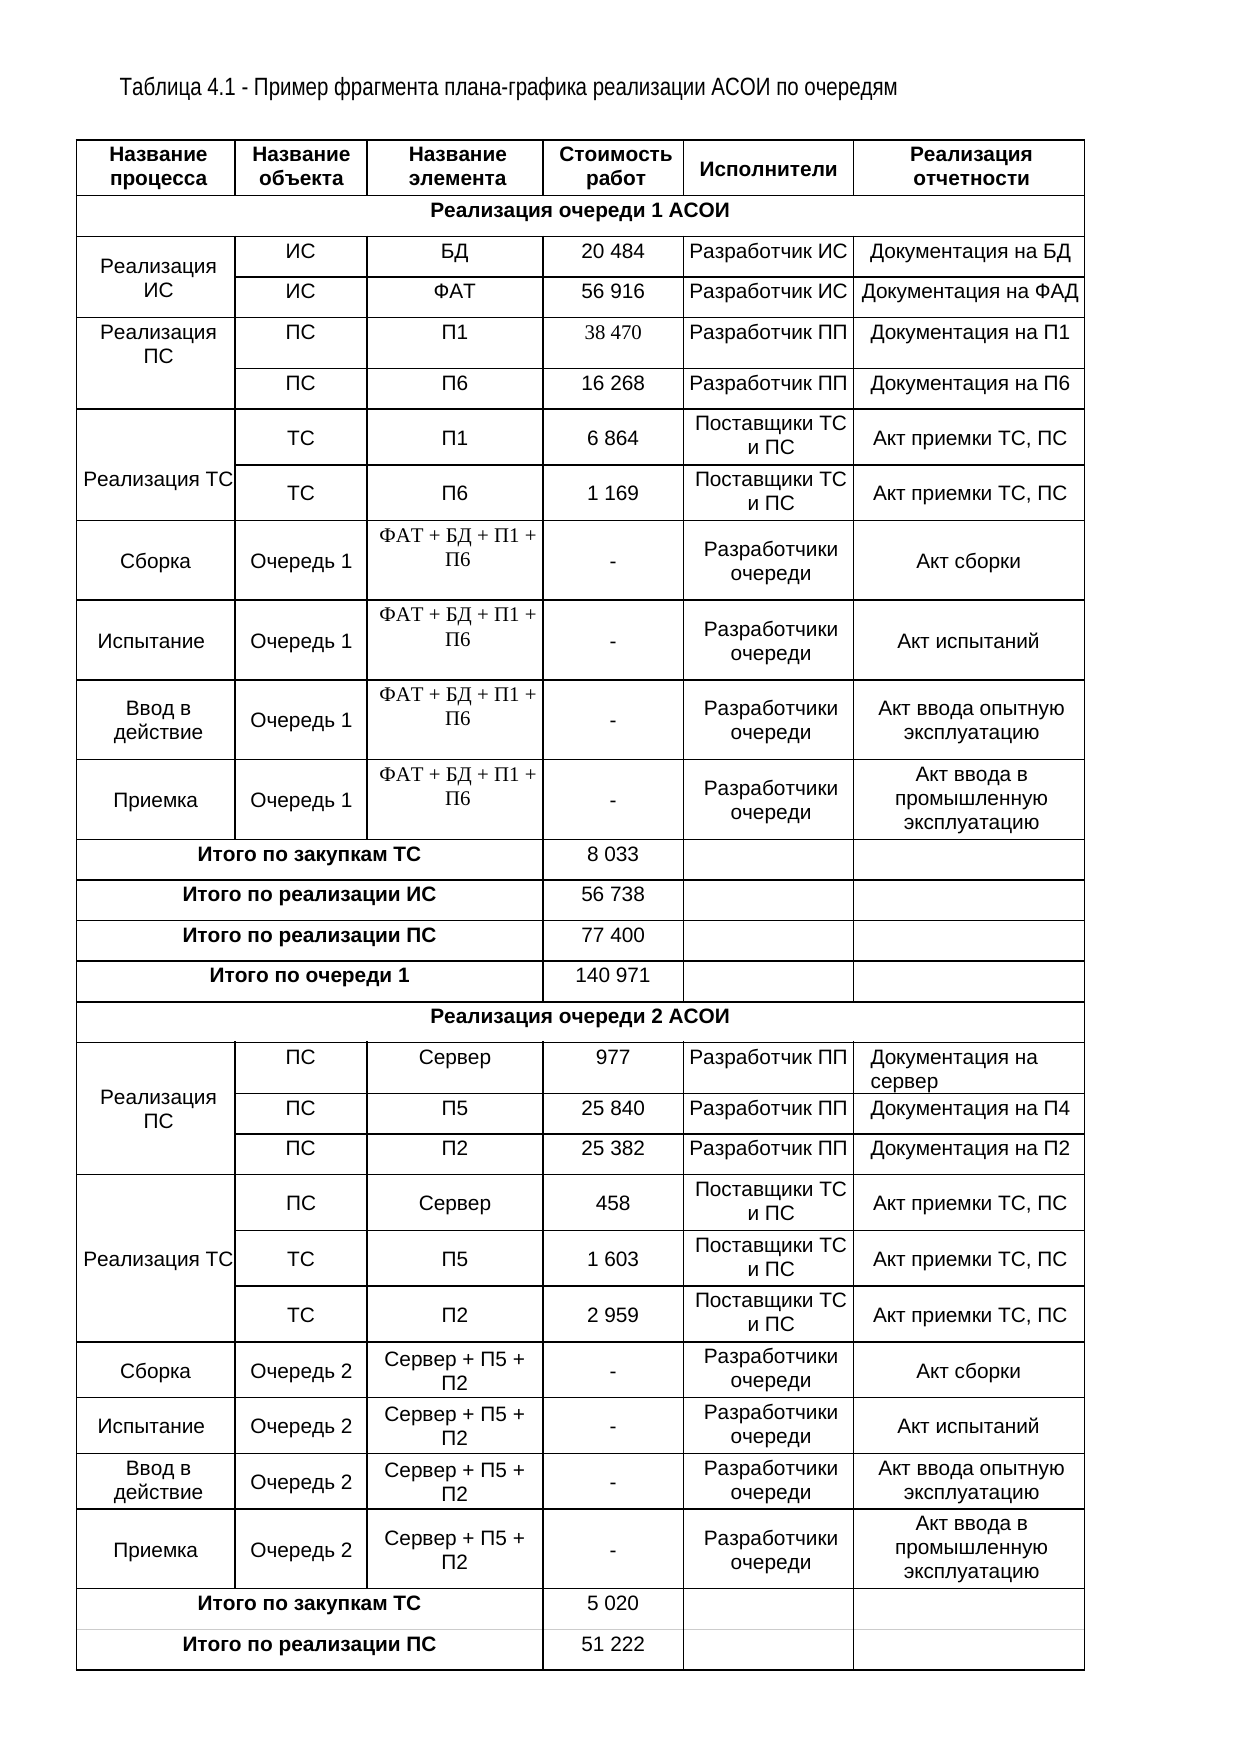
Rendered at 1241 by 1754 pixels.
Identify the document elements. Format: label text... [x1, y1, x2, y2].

table_cell [684, 921, 853, 960]
table_cell Итого по закупкам ТС [77, 1589, 542, 1628]
table_cell Реализация ПС [77, 318, 234, 367]
table_cell Очередь 2 [236, 1398, 366, 1452]
table_cell Акт испытаний [854, 1398, 1084, 1452]
table_cell Разработчик ПП [684, 318, 853, 367]
table_cell - [544, 1454, 683, 1508]
table_cell [854, 881, 1084, 920]
table_header Реализация отчетности [854, 141, 1084, 195]
table_cell Ввод в действие [77, 1454, 234, 1508]
table_cell Испытание [77, 1398, 234, 1452]
table_cell Документация на П4 [854, 1094, 1084, 1133]
table_cell ПС [236, 1094, 366, 1133]
table_cell Реализация ТС [77, 464, 234, 519]
table_cell Разработчики очереди [684, 1398, 853, 1452]
table_cell Итого по реализации ПС [77, 921, 542, 960]
table_cell Акт приемки ТС, ПС [854, 1231, 1084, 1285]
table_cell - [544, 681, 683, 759]
table_cell Разработчики очереди [684, 1454, 853, 1508]
table_cell - [544, 521, 683, 599]
table_cell 6 864 [544, 410, 683, 464]
table_cell БД [368, 237, 542, 276]
table_cell Сборка [77, 1343, 234, 1397]
table_cell 25 382 [544, 1135, 683, 1174]
table_cell Документация на БД [854, 237, 1084, 276]
table_cell П1 [368, 318, 542, 367]
table_cell Реализация ТС [77, 1175, 234, 1341]
table_cell Разработчики очереди [684, 521, 853, 599]
table_cell Поставщики ТС и ПС [684, 410, 853, 464]
table_cell Разработчики очереди [684, 681, 853, 759]
table_cell Сервер [368, 1043, 542, 1092]
table_cell ПС [236, 1135, 366, 1174]
table_cell Поставщики ТС и ПС [684, 1231, 853, 1285]
table_cell - [544, 1510, 683, 1588]
table_cell Поставщики ТС и ПС [684, 1287, 853, 1341]
table_cell Сервер [368, 1175, 542, 1229]
table_cell ФАТ + БД + П1 + П6 [368, 760, 542, 838]
table_cell 458 [544, 1175, 683, 1229]
table_cell Разработчики очереди [684, 1343, 853, 1397]
table_cell П6 [368, 369, 542, 408]
table_cell Документация на П1 [854, 318, 1084, 367]
table_cell Итого по закупкам ТС [77, 840, 542, 879]
table_cell Акт ввода в промышленную эксплуатацию [854, 760, 1084, 838]
table_cell Акт ввода в промышленную эксплуатацию [854, 1510, 1084, 1588]
table_cell Сервер + П5 + П2 [368, 1454, 542, 1508]
table_cell Разработчики очереди [684, 601, 853, 679]
table_cell Реализация ПС [77, 1043, 234, 1174]
table_cell Приемка [77, 760, 234, 838]
table_cell Очередь 2 [236, 1343, 366, 1397]
table_cell 56 738 [544, 881, 683, 920]
table_cell [77, 410, 234, 464]
table_cell Очередь 1 [236, 681, 366, 759]
table_cell 140 971 [544, 962, 683, 1001]
table_cell 56 916 [544, 278, 683, 317]
table_cell - [544, 1343, 683, 1397]
table_cell П2 [368, 1135, 542, 1174]
table_header Исполнители [684, 141, 853, 195]
table_cell Акт приемки ТС, ПС [854, 1287, 1084, 1341]
table_cell [684, 1630, 853, 1669]
table_cell Акт сборки [854, 1343, 1084, 1397]
table_cell ПС [236, 1175, 366, 1229]
table_cell ТС [236, 1287, 366, 1341]
table_cell [854, 1630, 1084, 1669]
table_cell ИС [236, 278, 366, 317]
table_cell Сервер + П5 + П2 [368, 1398, 542, 1452]
table_cell [854, 921, 1084, 960]
table_cell Документация на П6 [854, 369, 1084, 408]
table_cell [77, 368, 234, 408]
table_header Название элемента [368, 141, 542, 195]
table_cell Документация на сервер [854, 1043, 1084, 1092]
table_cell 5 020 [544, 1589, 683, 1628]
table_header Стоимость работ [544, 141, 683, 195]
table_cell Акт испытаний [854, 601, 1084, 679]
table_cell 51 222 [544, 1630, 683, 1669]
table_cell 977 [544, 1043, 683, 1092]
table_cell П1 [368, 410, 542, 464]
table_cell Сервер + П5 + П2 [368, 1510, 542, 1588]
table_cell Разработчик ПП [684, 1043, 853, 1092]
table_cell [684, 1589, 853, 1628]
table_cell ТС [236, 466, 366, 519]
table_cell [854, 840, 1084, 879]
table_cell 2 959 [544, 1287, 683, 1341]
table_cell Очередь 1 [236, 601, 366, 679]
table_cell Реализация очереди 1 АСОИ [77, 196, 1084, 236]
table_cell ФАТ + БД + П1 + П6 [368, 681, 542, 759]
table_cell 16 268 [544, 369, 683, 408]
table_cell Акт ввода опытную эксплуатацию [854, 681, 1084, 759]
table_cell ТС [236, 410, 366, 464]
table_cell 25 840 [544, 1094, 683, 1133]
table_cell Ввод в действие [77, 681, 234, 759]
table_cell Сборка [77, 521, 234, 599]
table_cell ТС [236, 1231, 366, 1285]
table_cell Документация на П2 [854, 1135, 1084, 1174]
table_cell ПС [236, 369, 366, 408]
table_cell Акт приемки ТС, ПС [854, 466, 1084, 519]
table_cell [684, 840, 853, 879]
table_cell Разработчики очереди [684, 1510, 853, 1588]
text Таблица 4.1 - Пример фрагмента плана-графика реализации АСОИ по очередям [75, 75, 1165, 101]
table_cell П5 [368, 1094, 542, 1133]
table_cell П5 [368, 1231, 542, 1285]
table_cell Документация на ФАД [854, 278, 1084, 317]
table_header Название процесса [77, 141, 234, 195]
table_cell ПС [236, 318, 366, 367]
table_cell Разработчик ПП [684, 1094, 853, 1133]
table_cell Итого по реализации ИС [77, 881, 542, 920]
table_cell ФАТ + БД + П1 + П6 [368, 521, 542, 599]
table_cell Разработчики очереди [684, 760, 853, 838]
table_cell ИС [236, 237, 366, 276]
table_cell П6 [368, 466, 542, 519]
table_cell Итого по очереди 1 [77, 962, 542, 1001]
table_cell 1 169 [544, 466, 683, 519]
table_cell 77 400 [544, 921, 683, 960]
table_cell Поставщики ТС и ПС [684, 1175, 853, 1229]
table_cell Реализация очереди 2 АСОИ [77, 1003, 1084, 1041]
table_cell Разработчик ПП [684, 1135, 853, 1174]
table_cell Акт сборки [854, 521, 1084, 599]
table_cell Испытание [77, 601, 234, 679]
table_cell П2 [368, 1287, 542, 1341]
table_cell Сервер + П5 + П2 [368, 1343, 542, 1397]
table_cell Приемка [77, 1510, 234, 1588]
table_cell Реализация ИС [77, 237, 234, 317]
table_cell Разработчик ИС [684, 237, 853, 276]
table_cell Акт приемки ТС, ПС [854, 1175, 1084, 1229]
table_header Название объекта [236, 141, 366, 195]
table_cell Очередь 2 [236, 1454, 366, 1508]
table_cell 38 470 [544, 318, 683, 367]
table_cell Акт приемки ТС, ПС [854, 410, 1084, 464]
table_cell Разработчик ИС [684, 278, 853, 317]
table_cell [684, 962, 853, 1001]
table_cell Очередь 1 [236, 521, 366, 599]
table_cell 20 484 [544, 237, 683, 276]
table_cell - [544, 601, 683, 679]
table_cell Очередь 1 [236, 760, 366, 838]
table_cell Разработчик ПП [684, 369, 853, 408]
table_cell [684, 881, 853, 920]
table_cell [854, 1589, 1084, 1628]
table_cell ПС [236, 1043, 366, 1092]
table_cell - [544, 760, 683, 838]
table_cell Итого по реализации ПС [77, 1630, 542, 1669]
table_cell ФАТ [368, 278, 542, 317]
table_cell [854, 962, 1084, 1001]
table_cell - [544, 1398, 683, 1452]
table_cell ФАТ + БД + П1 + П6 [368, 601, 542, 679]
table_cell Акт ввода опытную эксплуатацию [854, 1454, 1084, 1508]
table_cell 8 033 [544, 840, 683, 879]
table_cell Поставщики ТС и ПС [684, 466, 853, 519]
table_cell 1 603 [544, 1231, 683, 1285]
table_cell Очередь 2 [236, 1510, 366, 1588]
